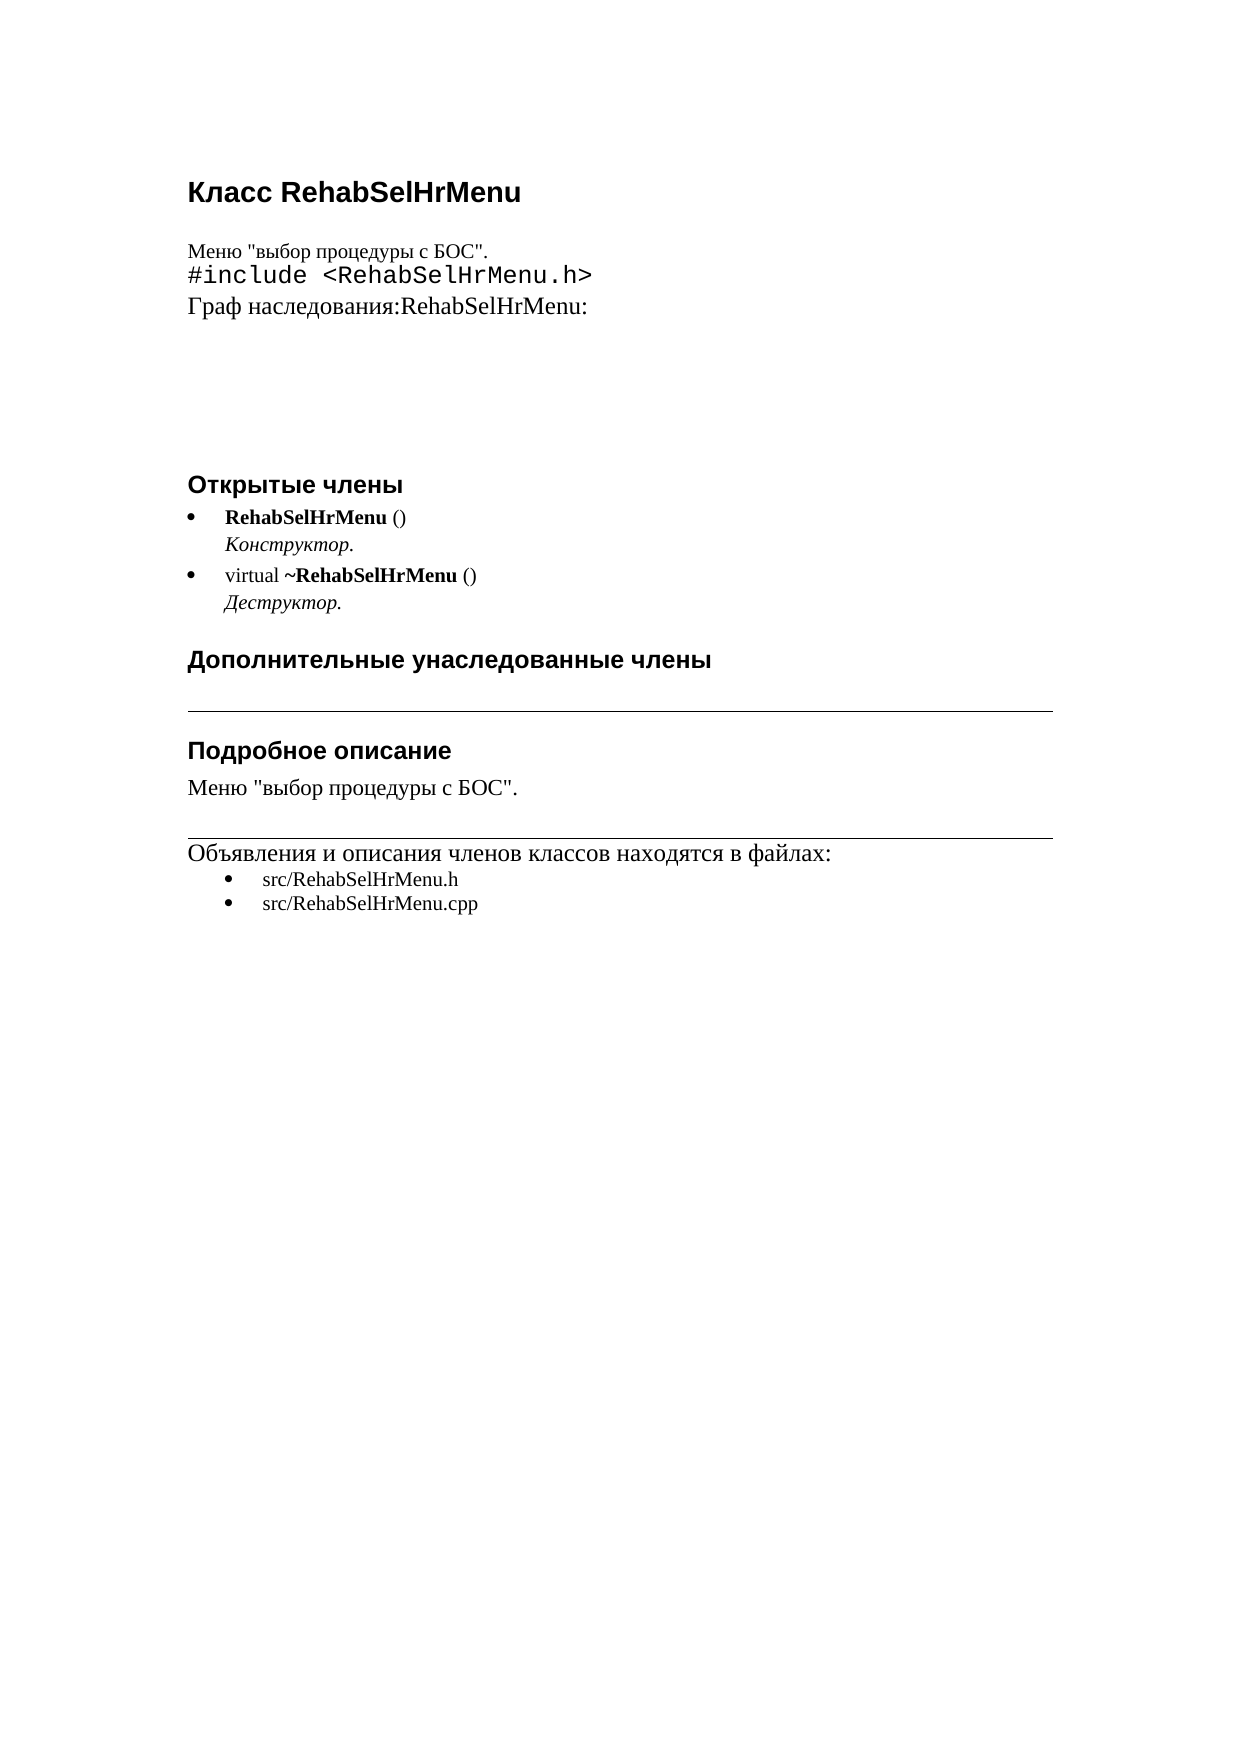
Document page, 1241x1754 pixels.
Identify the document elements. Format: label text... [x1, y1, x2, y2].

list src/RehabSelHrMenu.cpp [225, 891, 1053, 915]
subtitle Класс RehabSelHrMenu [187, 175, 1053, 208]
text #include <RehabSelHrMenu.h> [187, 263, 1053, 291]
subtitle Подробное описание [187, 736, 1053, 765]
text Объявления и описания членов классов находятся в файлах: [187, 838, 1053, 867]
list Деструктор. [225, 590, 1053, 614]
list virtual ~RehabSelHrMenu () [187, 562, 1053, 587]
list Конструктор. [225, 532, 1053, 556]
text Меню "выбор процедуры с БОС". [187, 239, 1053, 263]
subtitle Дополнительные унаследованные члены [187, 645, 1053, 674]
subtitle Открытые члены [187, 470, 1053, 499]
text Меню "выбор процедуры с БОС". [187, 774, 1053, 801]
list src/RehabSelHrMenu.h [225, 867, 1053, 891]
text Граф наследования:RehabSelHrMenu: [187, 291, 1053, 320]
list RehabSelHrMenu () [187, 505, 1053, 529]
